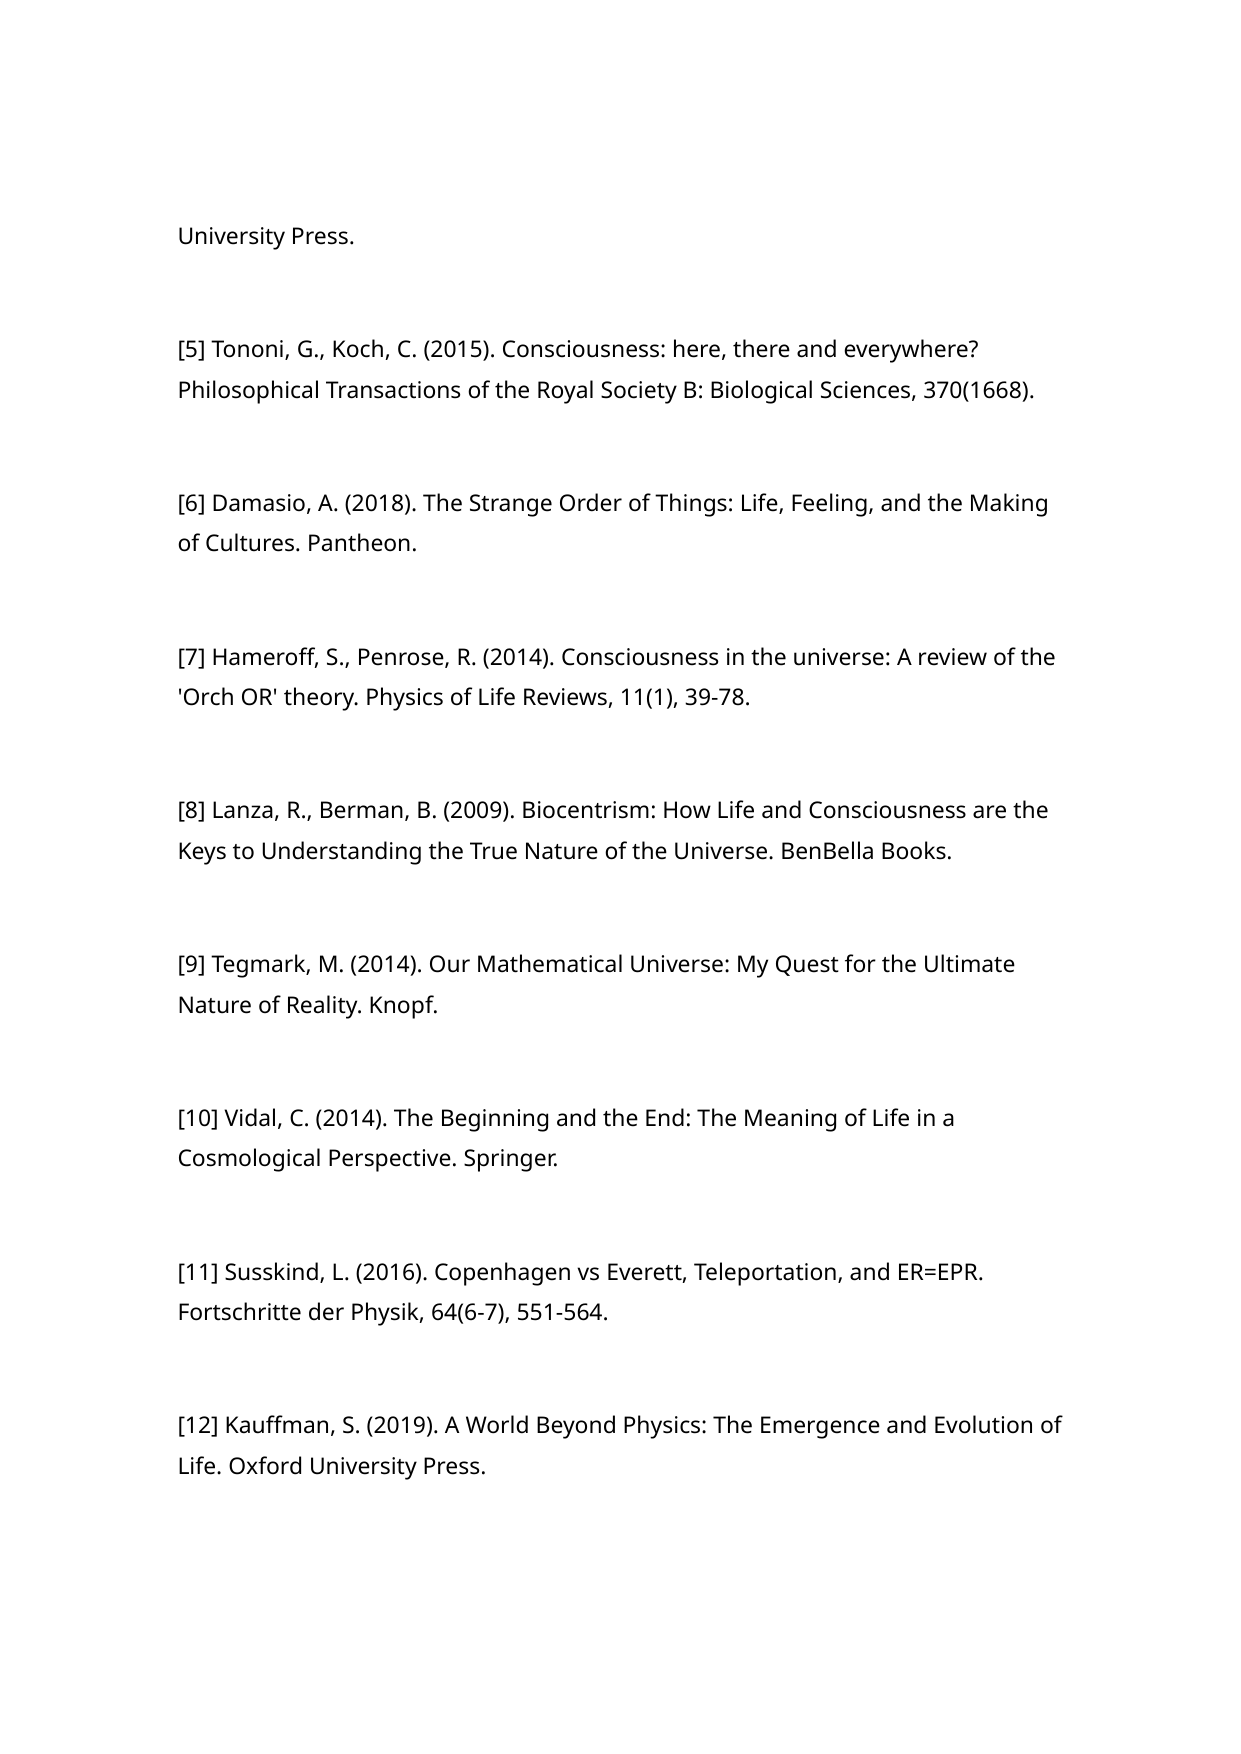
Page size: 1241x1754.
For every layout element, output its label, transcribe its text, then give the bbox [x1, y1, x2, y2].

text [177, 217, 1063, 254]
text [5] Tononi, G., Koch, C. (2015). Consciousness: here, there and everywhere? Philosophical Transactions of the Royal Society B: Biological Sciences, 370(1668). [177, 330, 1063, 408]
text [6] Damasio, A. (2018). The Strange Order of Things: Life, Feeling, and the Making of Cultures. Pantheon. [177, 484, 1063, 562]
text [12] Kauffman, S. (2019). A World Beyond Physics: The Emergence and Evolution of Life. Oxford University Press. [177, 1406, 1063, 1484]
text [7] Hameroff, S., Penrose, R. (2014). Consciousness in the universe: A review of the 'Orch OR' theory. Physics of Life Reviews, 11(1), 39-78. [177, 638, 1063, 716]
text [9] Tegmark, M. (2014). Our Mathematical Universe: My Quest for the Ultimate Nature of Reality. Knopf. [177, 945, 1063, 1023]
text [11] Susskind, L. (2016). Copenhagen vs Everett, Teleportation, and ER=EPR. Fortschritte der Physik, 64(6-7), 551-564. [177, 1253, 1063, 1331]
text [10] Vidal, C. (2014). The Beginning and the End: The Meaning of Life in a Cosmological Perspective. Springer. [177, 1099, 1063, 1177]
text [8] Lanza, R., Berman, B. (2009). Biocentrism: How Life and Consciousness are the Keys to Understanding the True Nature of the Universe. BenBella Books. [177, 791, 1063, 869]
